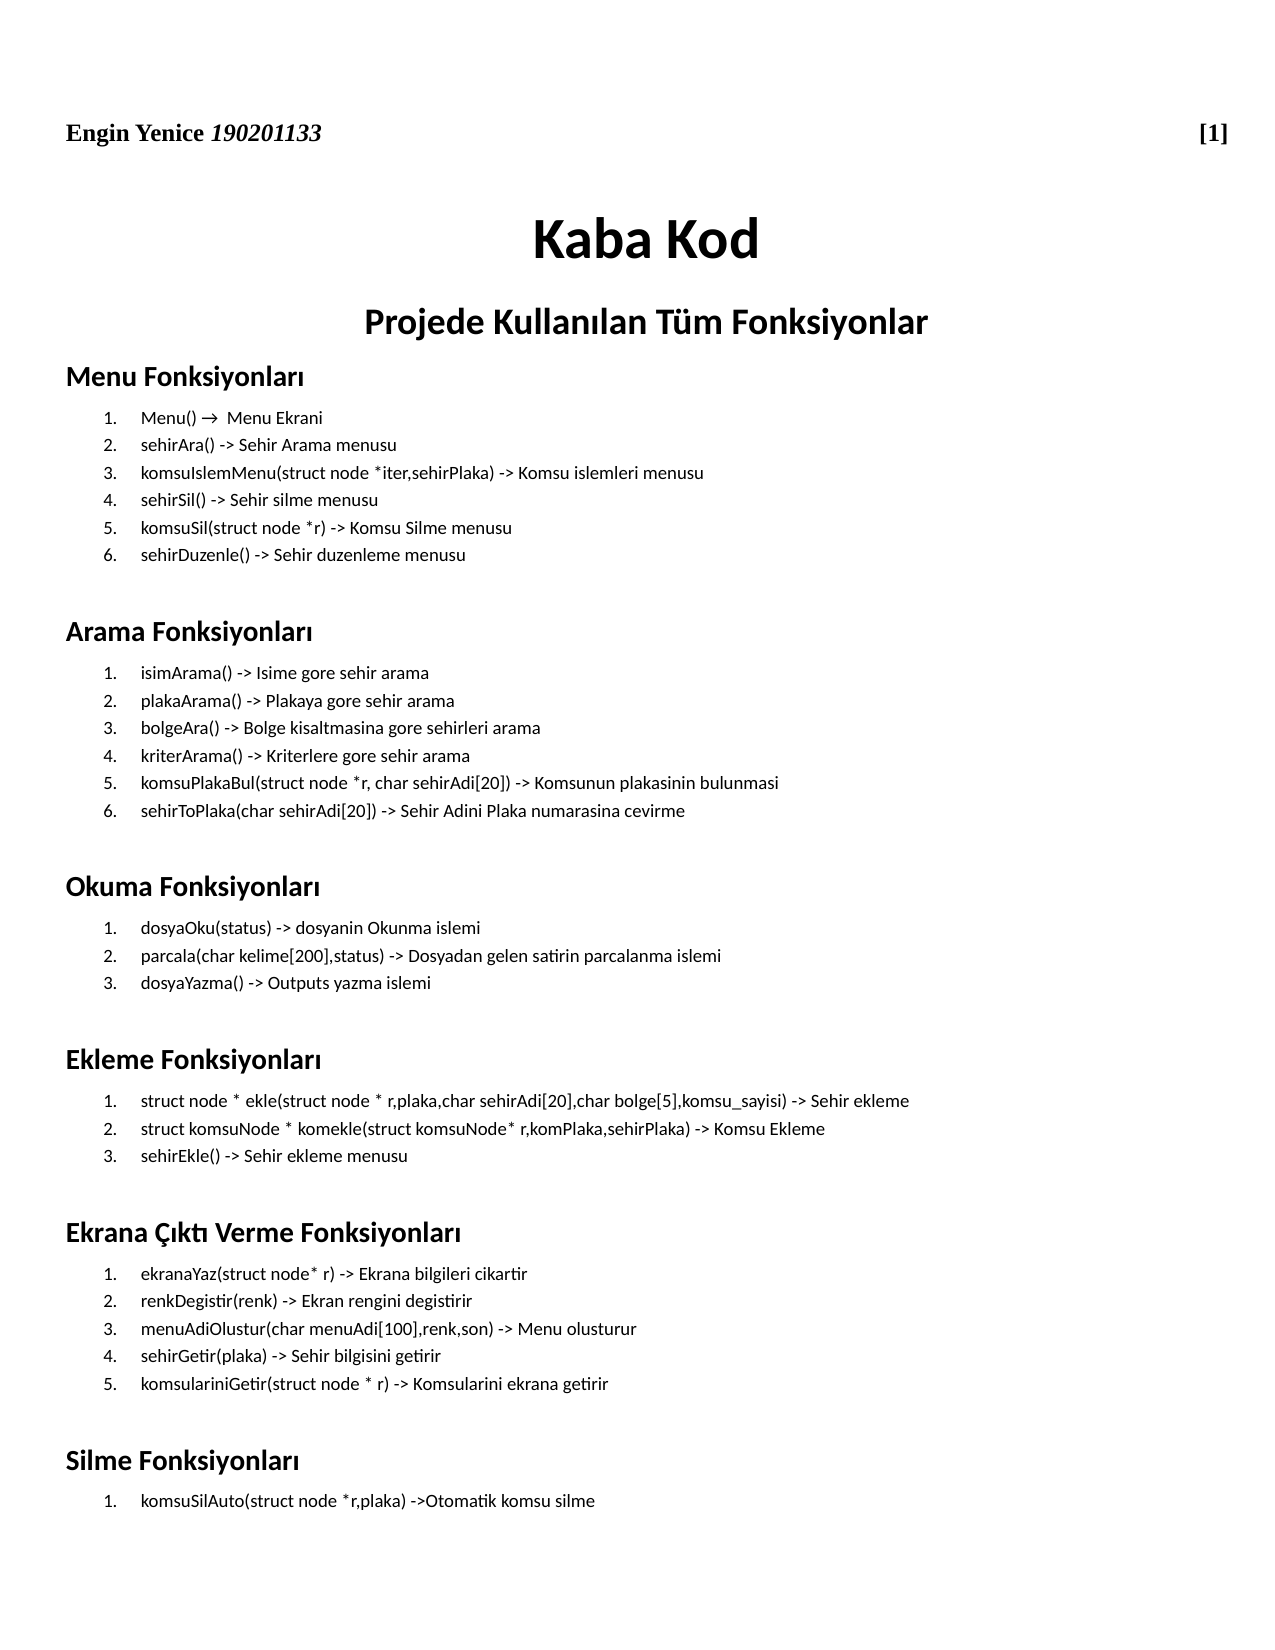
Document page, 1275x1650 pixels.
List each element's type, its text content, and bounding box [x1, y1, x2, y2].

list struct komsuNode * komekle(struct komsuNode* r,komPlaka,sehirPlaka) -> Komsu Ekleme [103, 1117, 1228, 1140]
subtitle Ekrana Çıktı Verme Fonksiyonları [66, 1214, 1228, 1249]
list sehirSil() -> Sehir silme menusu [103, 489, 1228, 512]
subtitle Projede Kullanılan Tüm Fonksiyonlar [66, 298, 1228, 343]
list sehirAra() -> Sehir Arama menusu [103, 434, 1228, 457]
list renkDegistir(renk) -> Ekran rengini degistirir [103, 1289, 1228, 1312]
subtitle Okuma Fonksiyonları [66, 868, 1228, 904]
list plakaArama() -> Plakaya gore sehir arama [103, 689, 1228, 712]
list kriterArama() -> Kriterlere gore sehir arama [103, 744, 1228, 767]
list komsuSilAuto(struct node *r,plaka) ->Otomatik komsu silme [103, 1490, 1228, 1513]
list Menu() → Menu Ekrani [103, 406, 1228, 429]
list struct node * ekle(struct node * r,plaka,char sehirAdi[20],char bolge[5],komsu_sayisi) -> Sehir ekleme [103, 1089, 1228, 1112]
list dosyaYazma() -> Outputs yazma islemi [103, 972, 1228, 994]
subtitle Menu Fonksiyonları [66, 358, 1228, 394]
list ekranaYaz(struct node* r) -> Ekrana bilgileri cikartir [103, 1262, 1228, 1285]
list isimArama() -> Isime gore sehir arama [103, 661, 1228, 684]
list sehirEkle() -> Sehir ekleme menusu [103, 1144, 1228, 1167]
list komsuPlakaBul(struct node *r, char sehirAdi[20]) -> Komsunun plakasinin bulunmasi [103, 771, 1228, 794]
list dosyaOku(status) -> dosyanin Okunma islemi [103, 917, 1228, 939]
list menuAdiOlustur(char menuAdi[100],renk,son) -> Menu olusturur [103, 1317, 1228, 1340]
title Kaba Kod [66, 201, 1228, 273]
list parcala(char kelime[200],status) -> Dosyadan gelen satirin parcalanma islemi [103, 944, 1228, 967]
subtitle Arama Fonksiyonları [66, 613, 1228, 649]
list sehirGetir(plaka) -> Sehir bilgisini getirir [103, 1344, 1228, 1367]
list bolgeAra() -> Bolge kisaltmasina gore sehirleri arama [103, 716, 1228, 739]
list sehirToPlaka(char sehirAdi[20]) -> Sehir Adini Plaka numarasina cevirme [103, 799, 1228, 822]
list komsuSil(struct node *r) -> Komsu Silme menusu [103, 516, 1228, 539]
list komsuIslemMenu(struct node *iter,sehirPlaka) -> Komsu islemleri menusu [103, 461, 1228, 484]
subtitle Silme Fonksiyonları [66, 1442, 1228, 1477]
list sehirDuzenle() -> Sehir duzenleme menusu [103, 544, 1228, 567]
list komsulariniGetir(struct node * r) -> Komsularini ekrana getirir [103, 1372, 1228, 1395]
subtitle Ekleme Fonksiyonları [66, 1041, 1228, 1077]
